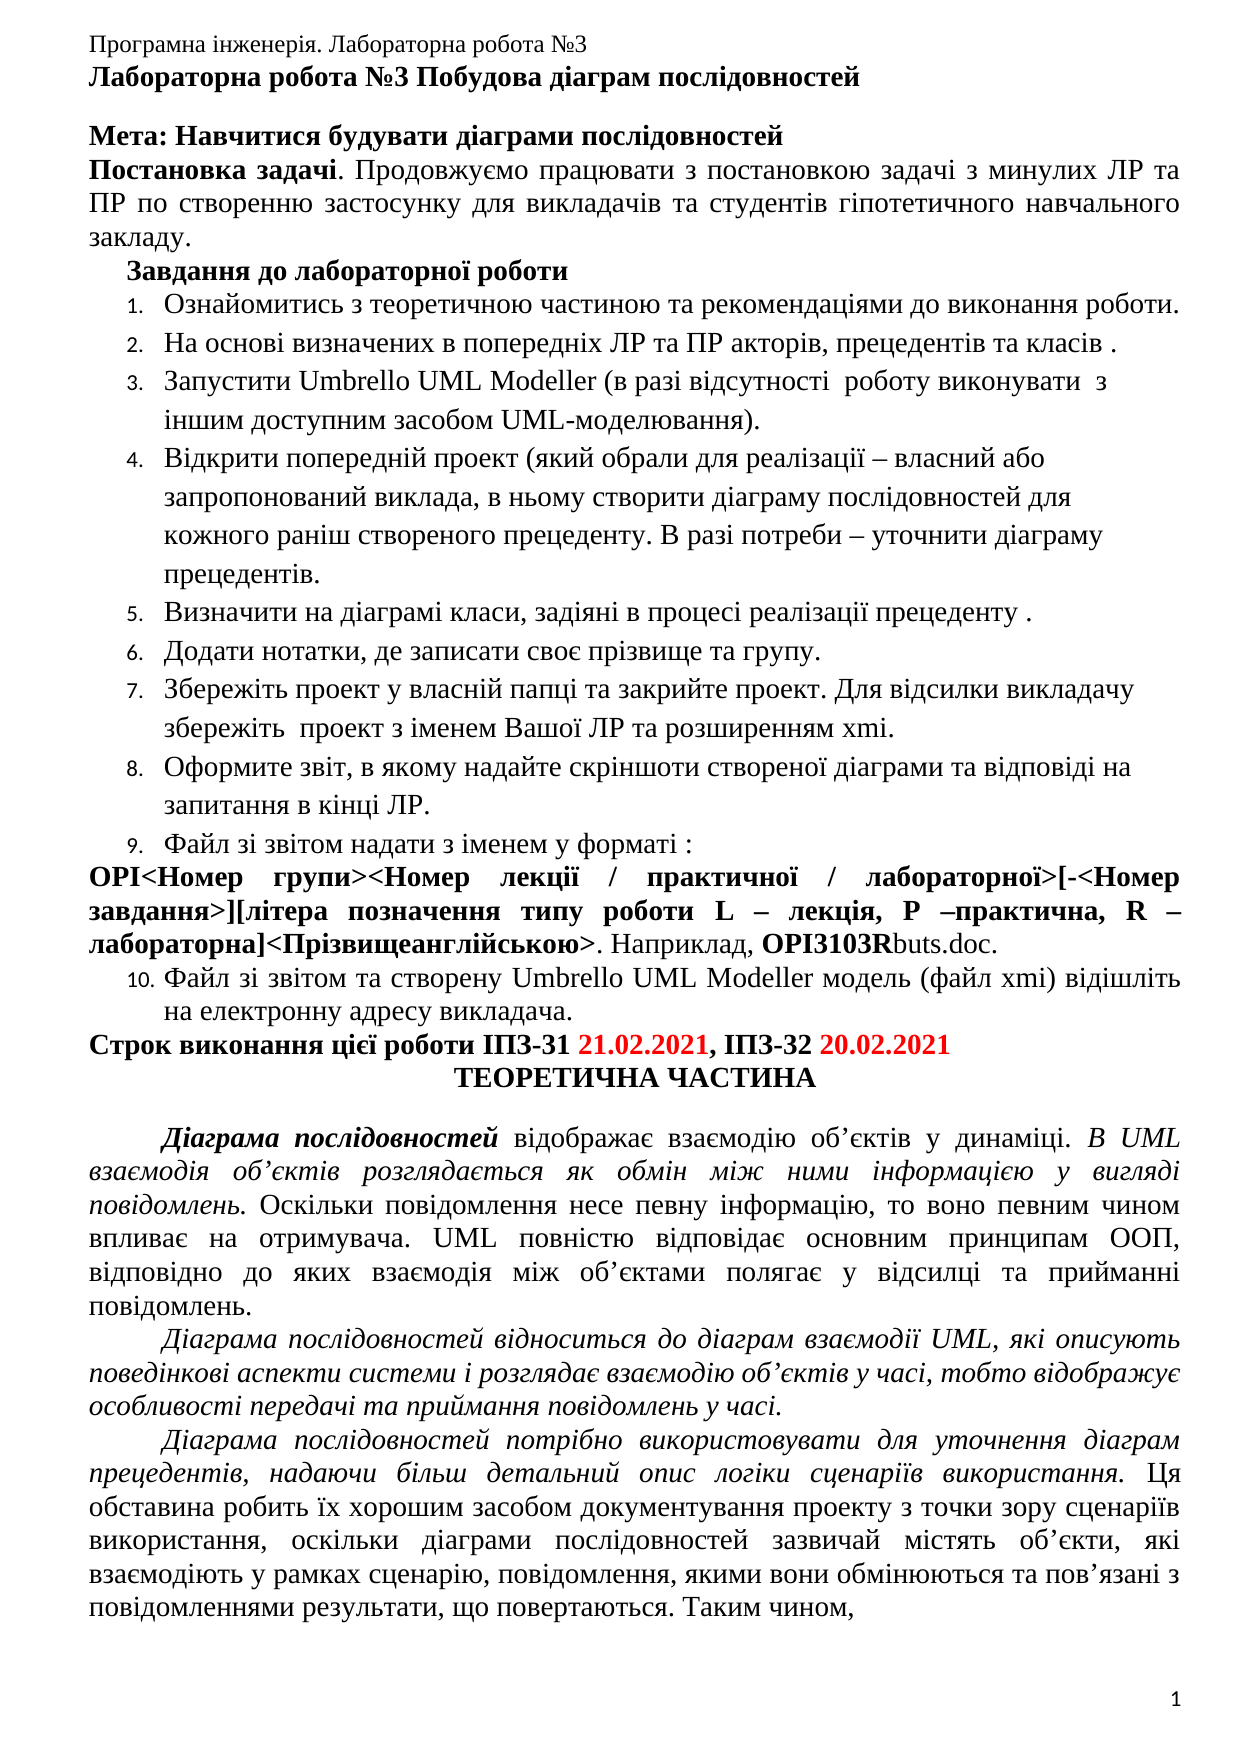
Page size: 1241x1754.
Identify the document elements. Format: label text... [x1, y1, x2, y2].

list Ознайомитись з теоретичною частиною та рекомендаціями до виконання роботи. [126, 286, 1181, 320]
list Запустити Umbrello UML Modeller (в разі відсутності роботу виконувати з іншим доступним засобом UML-моделювання). [126, 363, 1181, 435]
text ОPI<Номер групи><Номер лекції / практичної / лабораторної>[-<Номер завдання>][літера позначення типу роботи L – лекція, P –практична, R – лабораторна]<Прізвищеанглійською>. Наприклад, ОPI3103Rbuts.doc. [89, 859, 1181, 960]
text Діаграма послідовностей потрібно використовувати для уточнення діаграм прецедентів, надаючи більш детальний опис логіки сценаріїв використання. Ця обставина робить їх хорошим засобом документування проекту з точки зору сценаріїв використання, оскільки діаграми послідовностей зазвичай містять об’єкти, які взаємодіють у рамках сценарію, повідомлення, якими вони обмінюються та пов’язані з повідомленнями результати, що повертаються. Таким чином, [89, 1422, 1181, 1623]
list Оформите звіт, в якому надайте скріншоти створеної діаграми та відповіді на запитання в кінці ЛР. [126, 749, 1181, 821]
list Файл зі звітом надати з іменем у форматі : [126, 826, 1181, 859]
list Відкрити попередній проект (який обрали для реалізації – власний або запропонований виклада, в ньому створити діаграму послідовностей для кожного раніш створеного прецеденту. В разі потреби – уточнити діаграму прецедентів. [126, 440, 1181, 589]
text Діаграма послідовностей відображає взаємодію об’єктів у динаміці. В UML взаємодія об’єктів розглядається як обмін між ними інформацією у вигляді повідомлень. Оскільки повідомлення несе певну інформацію, то воно певним чином впливає на отримувача. UML повністю відповідає основним принципам ООП, відповідно до яких взаємодія між об’єктами полягає у відсилці та прийманні повідомлень. [89, 1120, 1181, 1321]
text Лабораторна робота №3 Побудова діаграм послідовностей [89, 59, 1181, 93]
list Збережіть проект у власній папці та закрийте проект. Для відсилки викладачу збережіть проект з іменем Вашої ЛР та розширенням xmi. [126, 672, 1181, 744]
list Додати нотатки, де записати своє прізвище та групу. [126, 633, 1181, 667]
text Діаграма послідовностей відноситься до діаграм взаємодії UML, які описують поведінкові аспекти системи і розглядає взаємодію об’єктів у часі, тобто відображує особливості передачі та приймання повідомлень у часі. [89, 1321, 1181, 1422]
text Постановка задачі. Продовжуємо працювати з постановкою задачі з минулих ЛР та ПР по створенню застосунку для викладачів та студентів гіпотетичного навчального закладу. [89, 152, 1181, 253]
text Завдання до лабораторної роботи [89, 253, 1181, 286]
text Мета: Навчитися будувати діаграми послідовностей [89, 118, 1181, 152]
text Строк виконання цієї роботи ІПЗ-31 21.02.2021, ІПЗ-32 20.02.2021 [89, 1027, 1181, 1061]
list Файл зі звітом та створену Umbrello UML Modeller модель (файл xmi) відішліть на електронну адресу викладача. [126, 960, 1181, 1027]
list На основі визначених в попередніх ЛР та ПР акторів, прецедентів та класів . [126, 325, 1181, 358]
list Визначити на діаграмі класи, задіяні в процесі реалізації прецеденту . [126, 594, 1181, 628]
text ТЕОРЕТИЧНА ЧАСТИНА [89, 1061, 1181, 1094]
